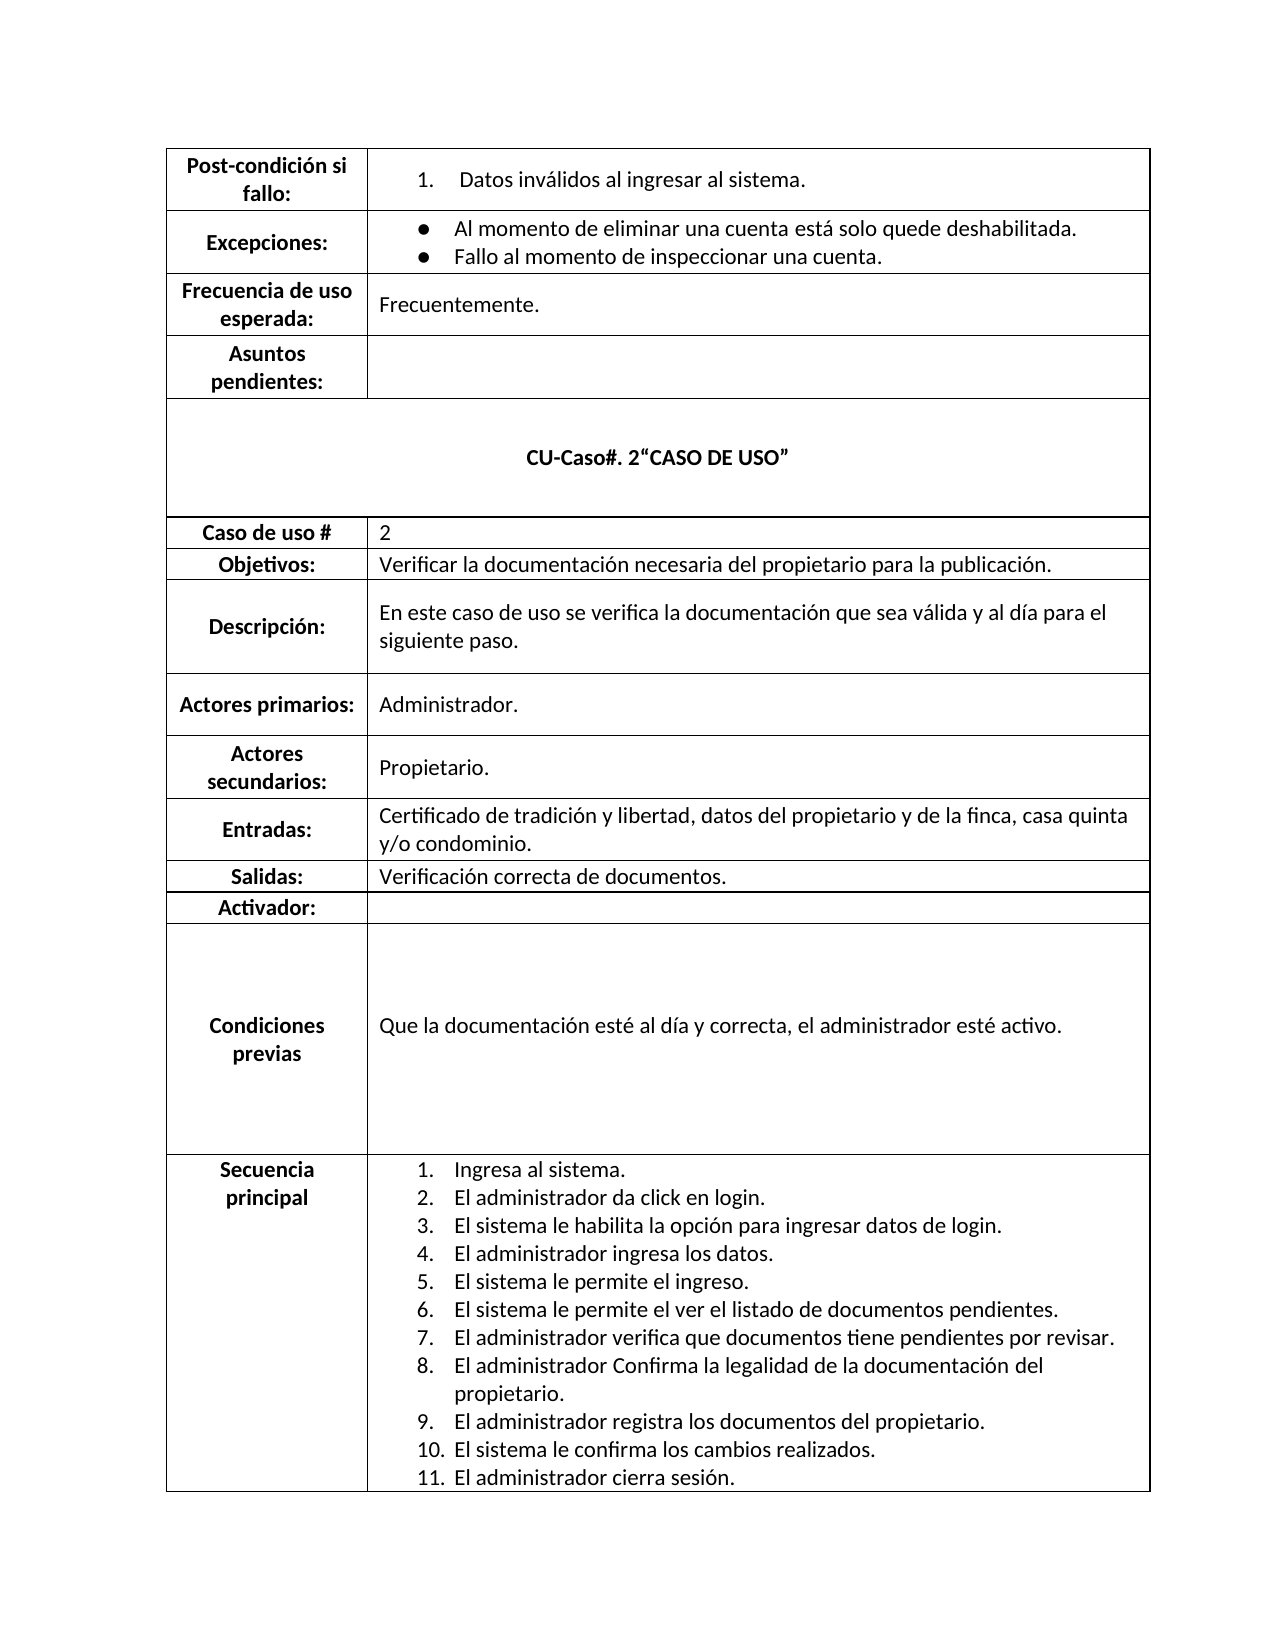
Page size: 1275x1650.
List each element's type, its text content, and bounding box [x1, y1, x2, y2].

table_cell Post-condición si fallo: [167, 149, 367, 210]
table_cell CU-Caso#. 2“CASO DE USO” [167, 399, 1149, 516]
table_cell Condiciones previas [167, 924, 367, 1154]
table_cell 2 [368, 518, 1149, 548]
table_cell Actores primarios: [167, 674, 367, 735]
table_cell Secuencia principal [167, 1155, 367, 1491]
table_cell Excepciones: [167, 211, 367, 273]
table_cell Al momento de eliminar una cuenta está solo quede deshabilitada. Fallo al momento de inspeccionar una cuenta. [368, 211, 1149, 273]
table_cell Administrador. [368, 674, 1149, 735]
table_cell Propietario. [368, 736, 1149, 798]
table_cell Entradas: [167, 799, 367, 860]
table_cell Objetivos: [167, 549, 367, 579]
table_cell Frecuencia de uso esperada: [167, 274, 367, 335]
table_cell Certificado de tradición y libertad, datos del propietario y de la finca, casa quinta y/o condominio. [368, 799, 1149, 860]
table_cell [368, 893, 1149, 923]
table_cell Frecuentemente. [368, 274, 1149, 335]
table_cell Asuntos pendientes: [167, 336, 367, 398]
table_cell [368, 336, 1149, 398]
table_cell Descripción: [167, 580, 367, 673]
table_cell Verificar la documentación necesaria del propietario para la publicación. [368, 549, 1149, 579]
table_cell Datos inválidos al ingresar al sistema. [368, 149, 1149, 210]
table_cell En este caso de uso se verifica la documentación que sea válida y al día para el siguiente paso. [368, 580, 1149, 673]
table_cell Que la documentación esté al día y correcta, el administrador esté activo. [368, 924, 1149, 1154]
table_cell Activador: [167, 893, 367, 923]
table_cell Actores secundarios: [167, 736, 367, 798]
table_cell Verificación correcta de documentos. [368, 861, 1149, 891]
table_cell Caso de uso # [167, 518, 367, 548]
table_cell Salidas: [167, 861, 367, 891]
